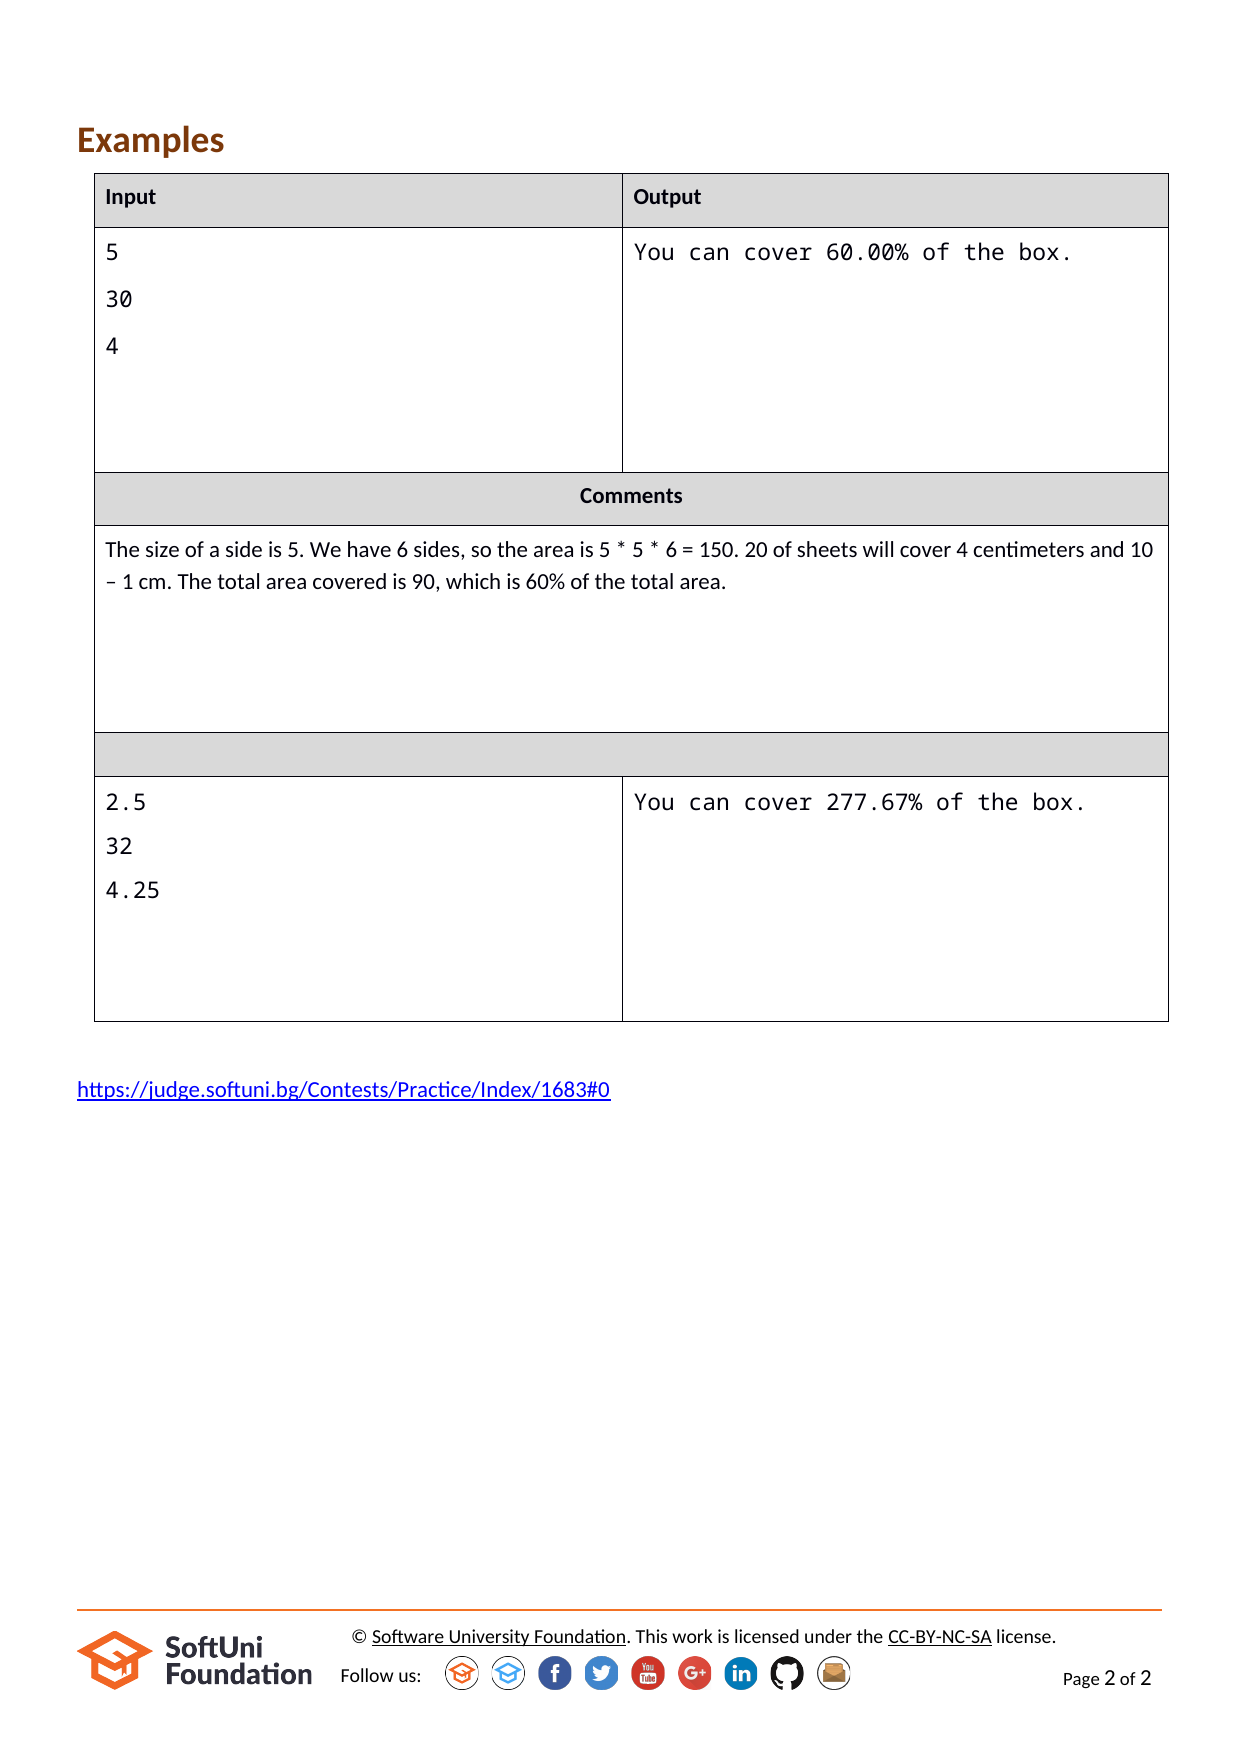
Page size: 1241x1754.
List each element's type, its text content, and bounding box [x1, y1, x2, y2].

picture [631, 1656, 665, 1690]
picture [445, 1656, 479, 1690]
picture [724, 1657, 734, 1667]
picture [724, 1680, 734, 1690]
table_cell 5 30 4 [95, 228, 622, 472]
table_cell The size of a side is 5. We have 6 sides, so the area is 5 * 5 * 6 = 150. 20 of sheets will cover 4 centimeters and 10 – 1 cm. The total area covered is 90, which is 60% of the total area. [95, 526, 1168, 732]
table_cell [95, 733, 1168, 776]
picture [678, 1656, 712, 1690]
table_header Input [95, 174, 622, 227]
picture [491, 1656, 525, 1690]
picture [748, 1657, 758, 1667]
table_cell You can cover 60.00% of the box. [623, 228, 1168, 472]
table_cell Comments [95, 473, 1168, 525]
table_header Output [623, 174, 1168, 227]
picture [585, 1656, 618, 1690]
subtitle Examples [77, 116, 1163, 162]
picture [770, 1656, 804, 1690]
picture [538, 1656, 572, 1690]
table_cell You can cover 277.67% of the box. [623, 777, 1168, 1021]
picture [76, 1631, 312, 1690]
table_cell 2.5 32 4.25 [95, 777, 622, 1021]
text https://judge.softuni.bg/Contests/Practice/Index/1683#0 [77, 1075, 1163, 1103]
picture [817, 1656, 851, 1690]
picture [748, 1680, 758, 1690]
picture [739, 1671, 750, 1681]
